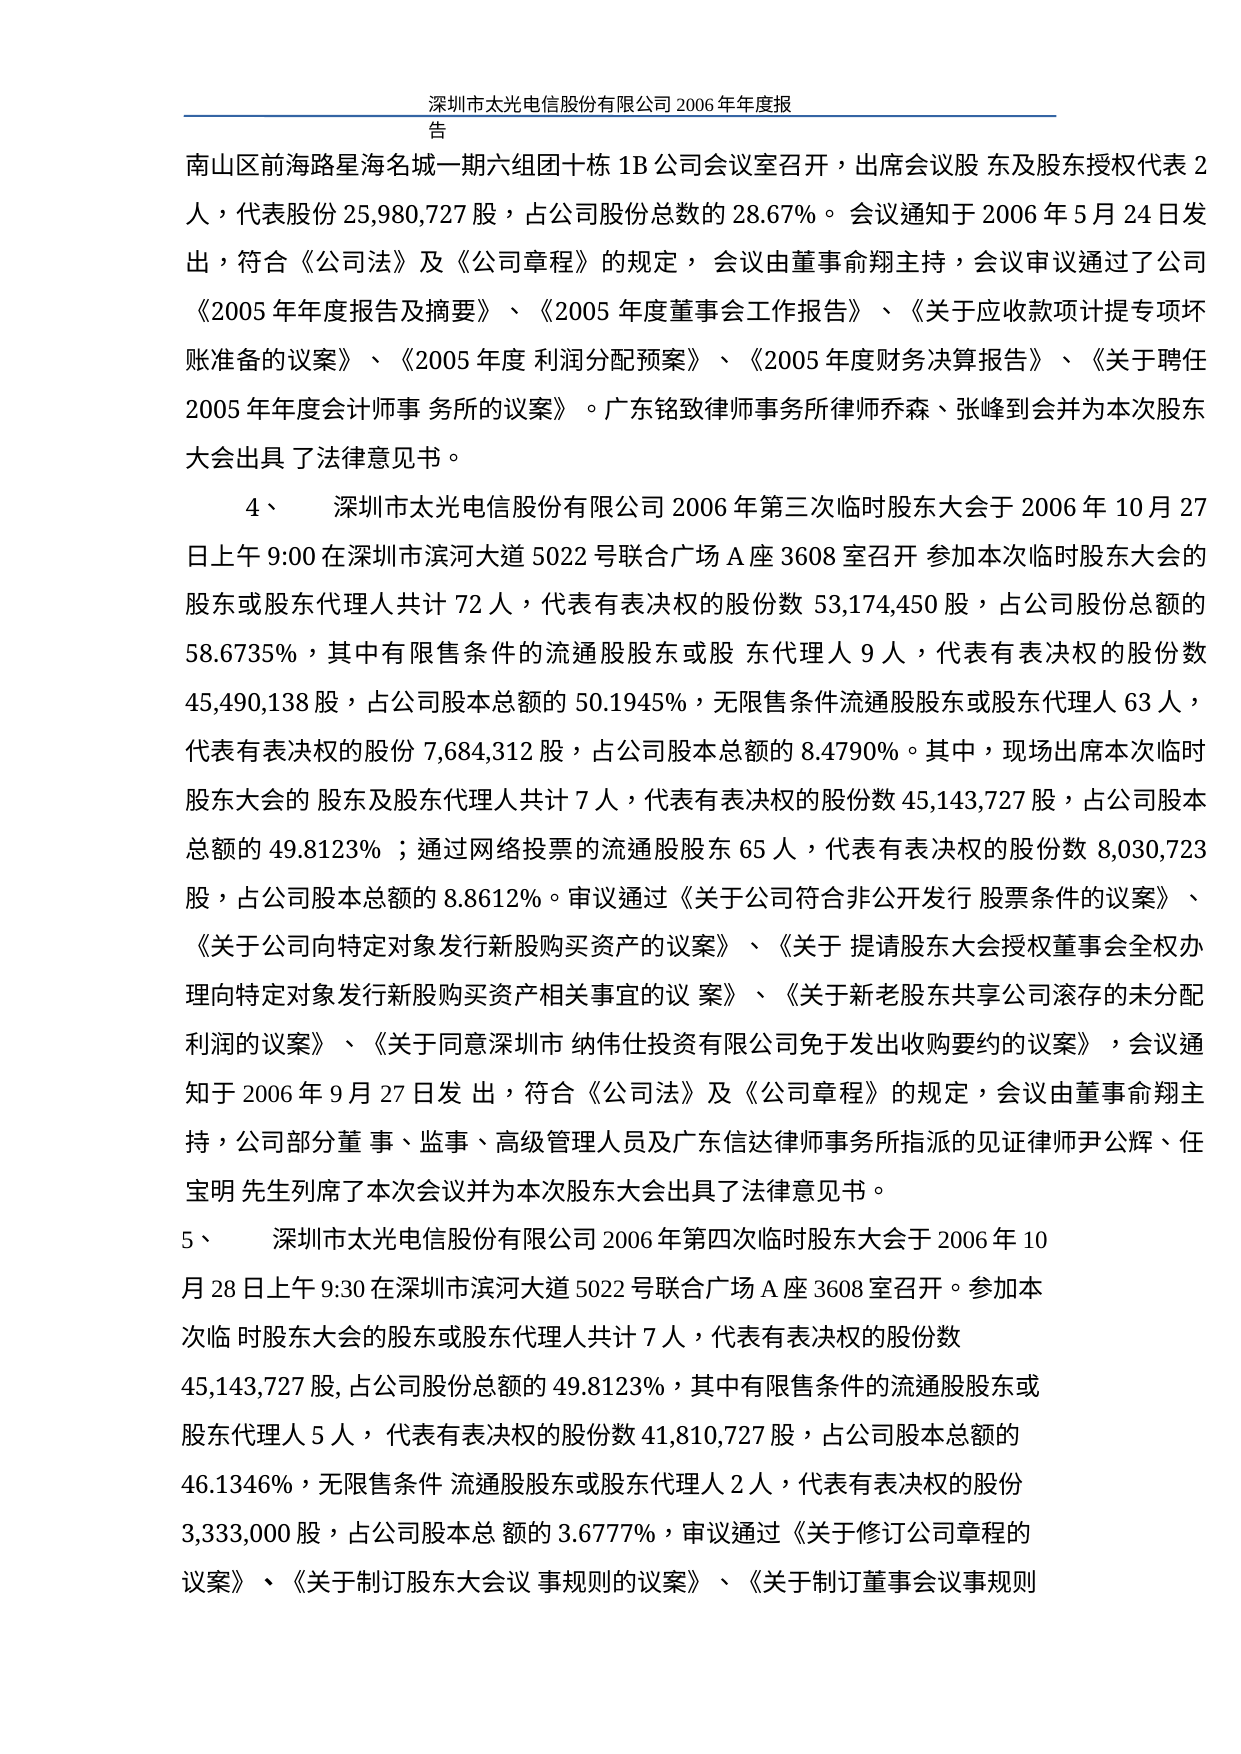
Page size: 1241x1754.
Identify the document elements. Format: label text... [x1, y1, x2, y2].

text 4、 深圳市太光电信股份有限公司2006年第三次临时股东大会于2006年 10月27日上午9:00在深圳市滨河大道5022号联合广场A座3608室召开 参加本次临时股东大会的股东或股东代理人共计72人，代表有表决权的股份数 53,174,450股，占公司股份总额的58.6735%，其中有限售条件的流通股股东或股 东代理人9人，代表有表决权的股份数45,490,138股，占公司股本总额的 50.1945%，无限售条件流通股股东或股东代理人63人，代表有表决权的股份 7,684,312股，占公司股本总额的8.4790%。其中，现场出席本次临时股东大会的 股东及股东代理人共计7人，代表有表决权的股份数45,143,727股，占公司股本 总额的49.8123% ；通过网络投票的流通股股东65人，代表有表决权的股份数 8,030,723股，占公司股本总额的8.8612%。审议通过《关于公司符合非公开发行 股票条件的议案》、《关于公司向特定对象发行新股购买资产的议案》、《关于 提请股东大会授权董事会全权办理向特定对象发行新股购买资产相关事宜的议 案》、《关于新老股东共享公司滚存的未分配利润的议案》、《关于同意深圳市 纳伟仕投资有限公司免于发出收购要约的议案》，会议通知于2006年9月27日发 出，符合《公司法》及《公司章程》的规定，会议由董事俞翔主持，公司部分董 事、监事、高级管理人员及广东信达律师事务所指派的见证律师尹公辉、任宝明 先生列席了本次会议并为本次股东大会出具了法律意见书。 [185, 477, 1207, 1210]
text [185, 135, 1207, 477]
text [181, 1210, 1055, 1601]
